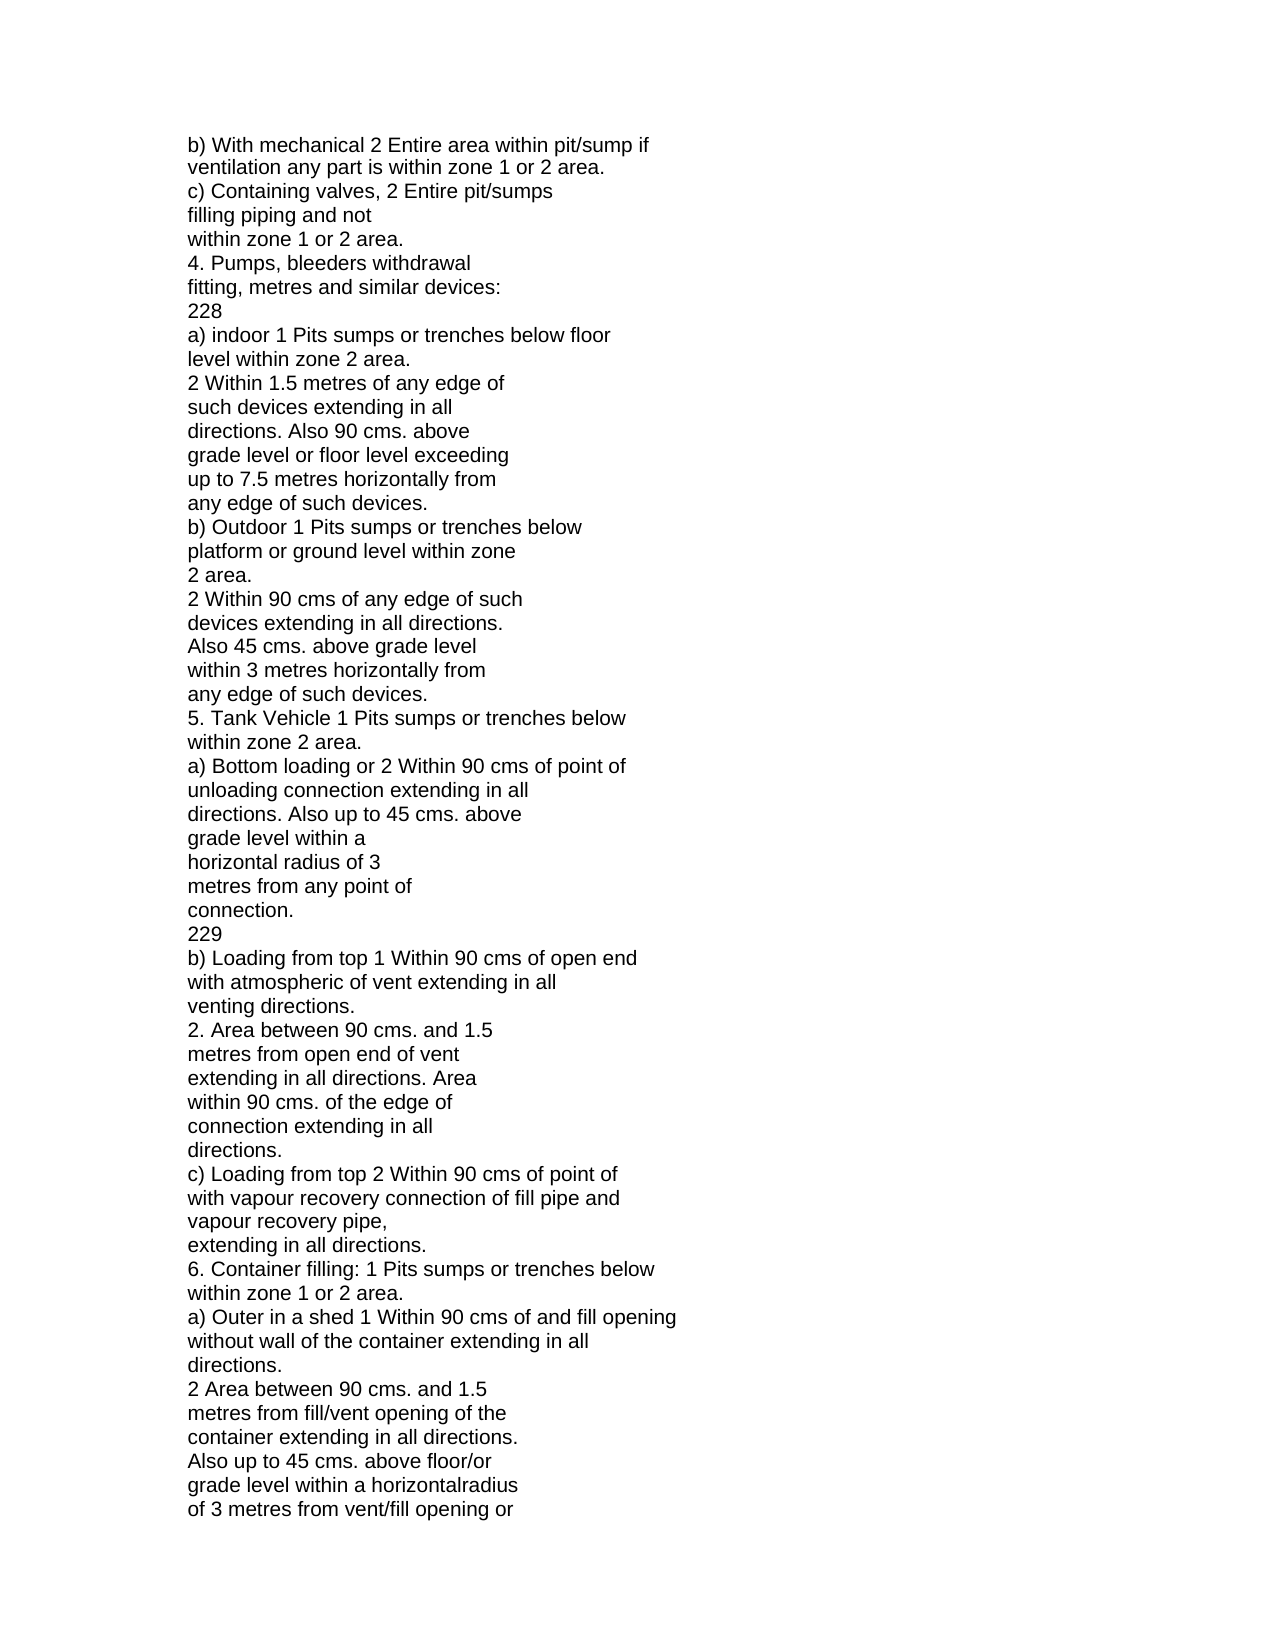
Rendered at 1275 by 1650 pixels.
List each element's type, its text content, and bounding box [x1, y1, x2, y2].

text b) Outdoor 1 Pits sumps or trenches below platform or ground level within zone 2 area. [187, 515, 600, 587]
text 6. Container filling: 1 Pits sumps or trenches below within zone 1 or 2 area. [187, 1258, 675, 1306]
text c) Containing valves, 2 Entire pit/sumps filling piping and not within zone 1 or 2 area. [187, 179, 570, 251]
text Also up to 45 cms. above floor/or grade level within a horizontalradius of 3 metres from vent/fill opening or [187, 1449, 525, 1521]
text 5. Tank Vehicle 1 Pits sumps or trenches below within zone 2 area. [187, 707, 645, 754]
text a) Bottom loading or 2 Within 90 cms of point of unloading connection extending in all directions. Also up to 45 cms. above grade level within a horizontal radius of 3 metres from any point of connection. [187, 754, 645, 922]
text c) Loading from top 2 Within 90 cms of point of with vapour recovery connection of fill pipe and vapour recovery pipe, extending in all directions. [187, 1162, 630, 1258]
text a) Outer in a shed 1 Within 90 cms of and fill opening without wall of the container extending in all directions. [187, 1306, 690, 1377]
text 4. Pumps, bleeders withdrawal fitting, metres and similar devices: 228 a) indoor 1 Pits sumps or trenches below floor level within zone 2 area. [187, 251, 630, 371]
text 2. Area between 90 cms. and 1.5 metres from open end of vent extending in all directions. Area within 90 cms. of the edge of connection extending in all directions. [187, 1018, 510, 1162]
text 229 b) Loading from top 1 Within 90 cms of open end with atmospheric of vent extending in all venting directions. [187, 922, 645, 1018]
text 2 Within 90 cms of any edge of such devices extending in all directions. [187, 587, 540, 635]
text Also 45 cms. above grade level within 3 metres horizontally from any edge of such devices. [187, 635, 495, 707]
text 2 Area between 90 cms. and 1.5 metres from fill/vent opening of the container extending in all directions. [187, 1378, 525, 1449]
text 2 Within 1.5 metres of any edge of such devices extending in all directions. Also 90 cms. above grade level or floor level exceeding up to 7.5 metres horizontally from any edge of such devices. [187, 371, 525, 515]
text b) With mechanical 2 Entire area within pit/sump if ventilation any part is within zone 1 or 2 area. [187, 134, 660, 179]
